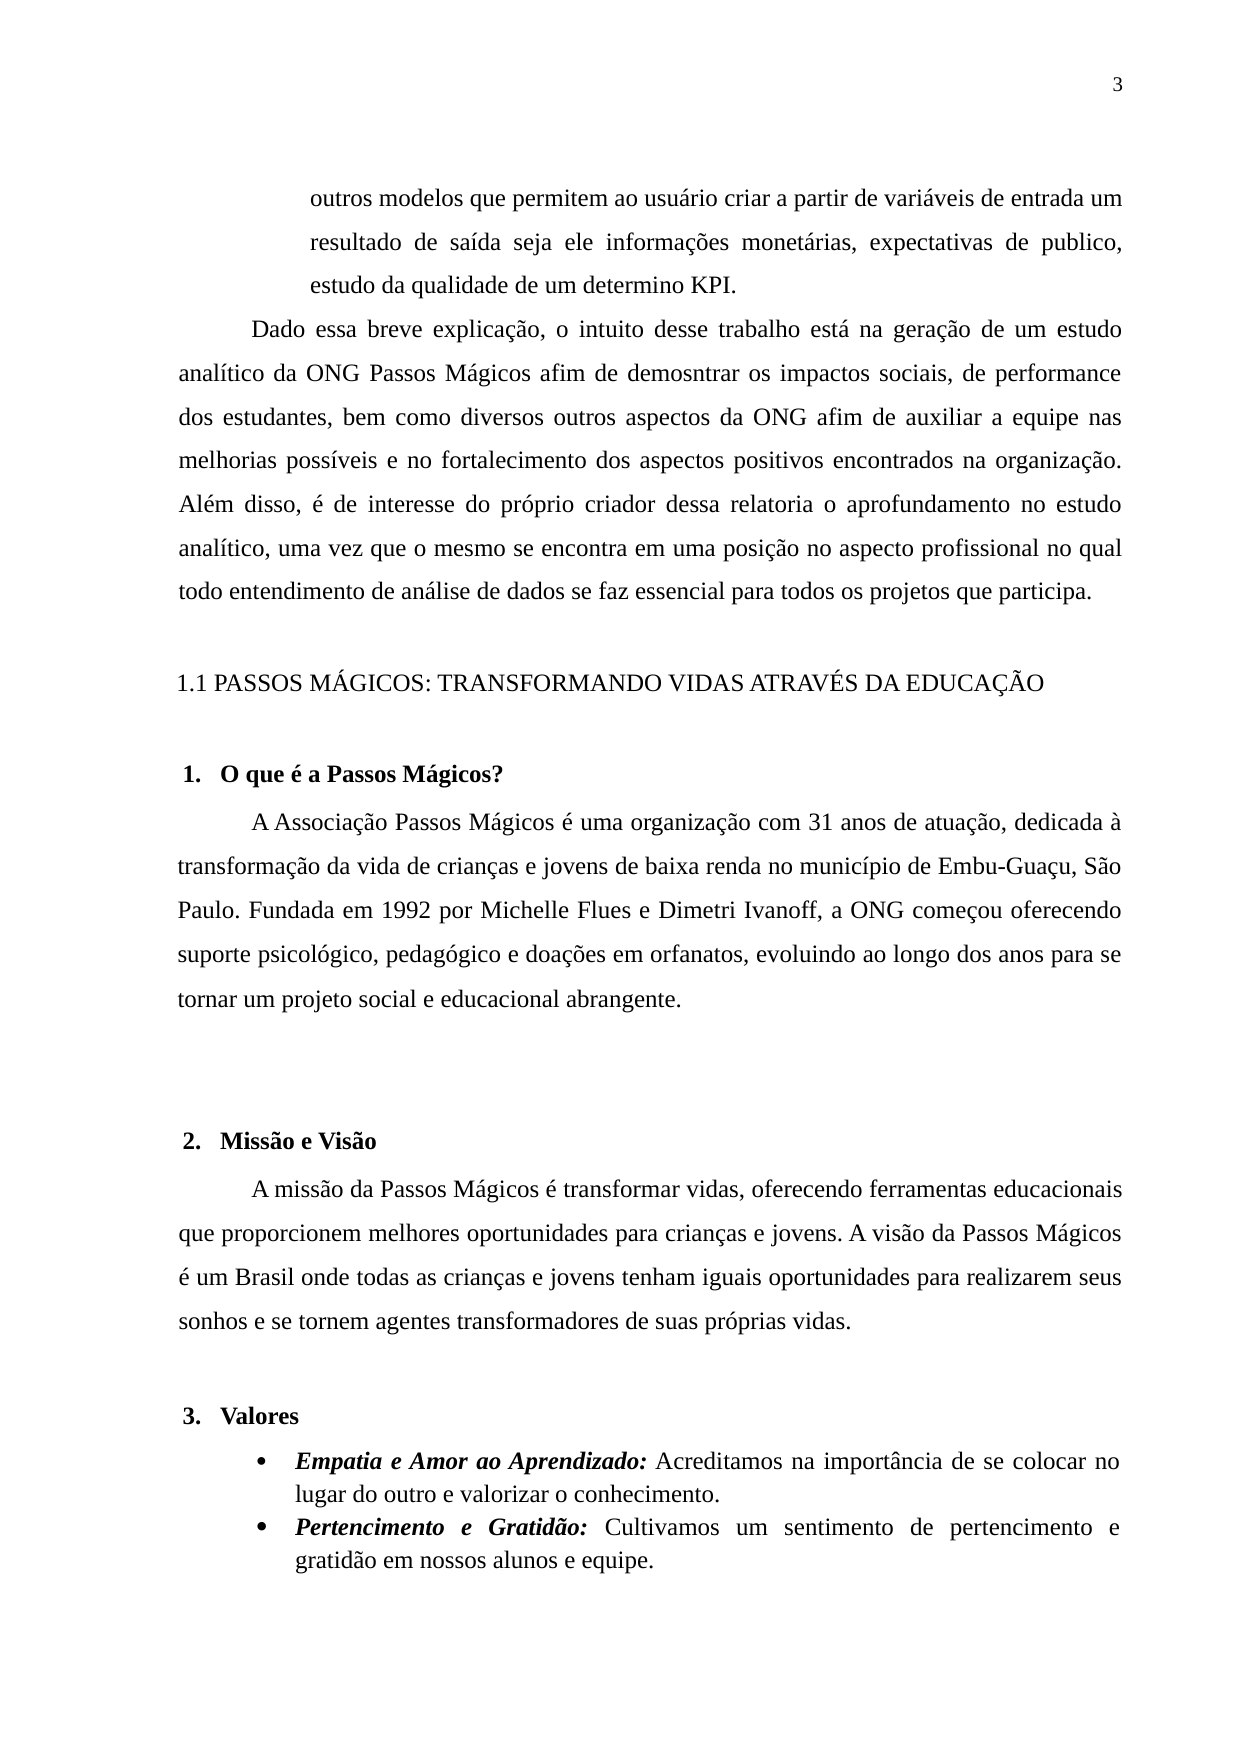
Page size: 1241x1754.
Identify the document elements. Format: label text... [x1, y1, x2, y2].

list Valores [182, 1401, 1123, 1430]
subtitle 1.1 PASSOS MÁGICOS: TRANSFORMANDO VIDAS ATRAVÉS DA EDUCAÇÃO [176, 668, 1123, 697]
list O que é a Passos Mágicos? [182, 759, 1123, 788]
text A Associação Passos Mágicos é uma organização com 31 anos de atuação, dedicada à transformação da vida de crianças e jovens de baixa renda no município de Embu-Guaçu, São Paulo. Fundada em 1992 por Michelle Flues e Dimetri Ivanoff, a ONG começou oferecendo suporte psicológico, pedagógico e doações em orfanatos, evoluindo ao longo dos anos para se tornar um projeto social e educacional abrangente. [177, 807, 1123, 1012]
text A missão da Passos Mágicos é transformar vidas, oferecendo ferramentas educacionais que proporcionem melhores oportunidades para crianças e jovens. A visão da Passos Mágicos é um Brasil onde todas as crianças e jovens tenham iguais oportunidades para realizarem seus sonhos e se tornem agentes transformadores de suas próprias vidas. [178, 1174, 1123, 1335]
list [272, 183, 1123, 299]
list Pertencimento e Gratidão: Cultivamos um sentimento de pertencimento e gratidão em nossos alunos e equipe. [257, 1512, 1120, 1573]
list Empatia e Amor ao Aprendizado: Acreditamos na importância de se colocar no lugar do outro e valorizar o conhecimento. [257, 1446, 1120, 1507]
list Missão e Visão [182, 1126, 1123, 1155]
text Dado essa breve explicação, o intuito desse trabalho está na geração de um estudo analítico da ONG Passos Mágicos afim de demosntrar os impactos sociais, de performance dos estudantes, bem como diversos outros aspectos da ONG afim de auxiliar a equipe nas melhorias possíveis e no fortalecimento dos aspectos positivos encontrados na organização. Além disso, é de interesse do próprio criador dessa relatoria o aprofundamento no estudo analítico, uma vez que o mesmo se encontra em uma posição no aspecto profissional no qual todo entendimento de análise de dados se faz essencial para todos os projetos que participa. [178, 314, 1123, 605]
